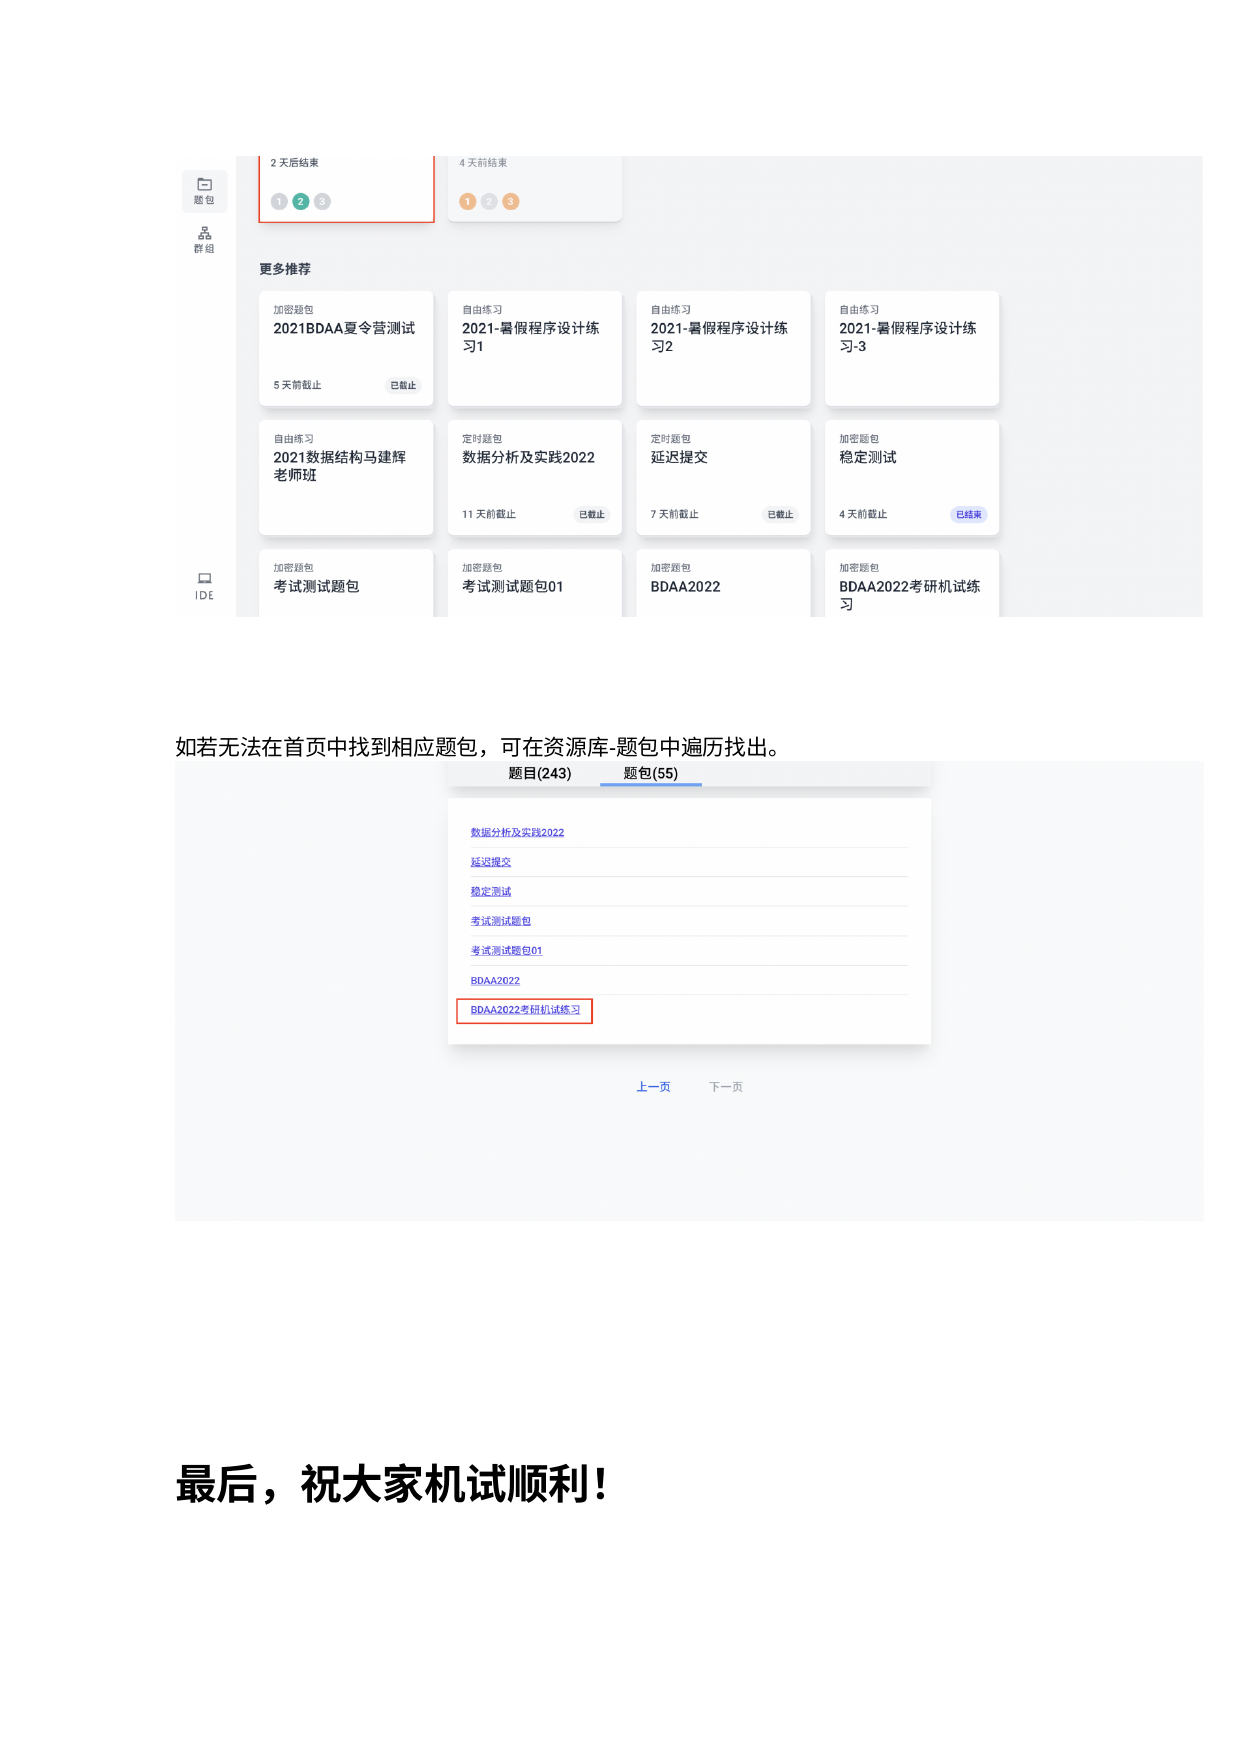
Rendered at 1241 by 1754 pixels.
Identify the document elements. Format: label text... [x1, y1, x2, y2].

picture [175, 761, 1204, 1221]
list 最后，祝大家机试顺利！ [175, 1454, 1054, 1510]
picture [175, 156, 1203, 617]
list 如若无法在首页中找到相应题包，可在资源库-题包中遍历找出。 [175, 732, 1054, 761]
